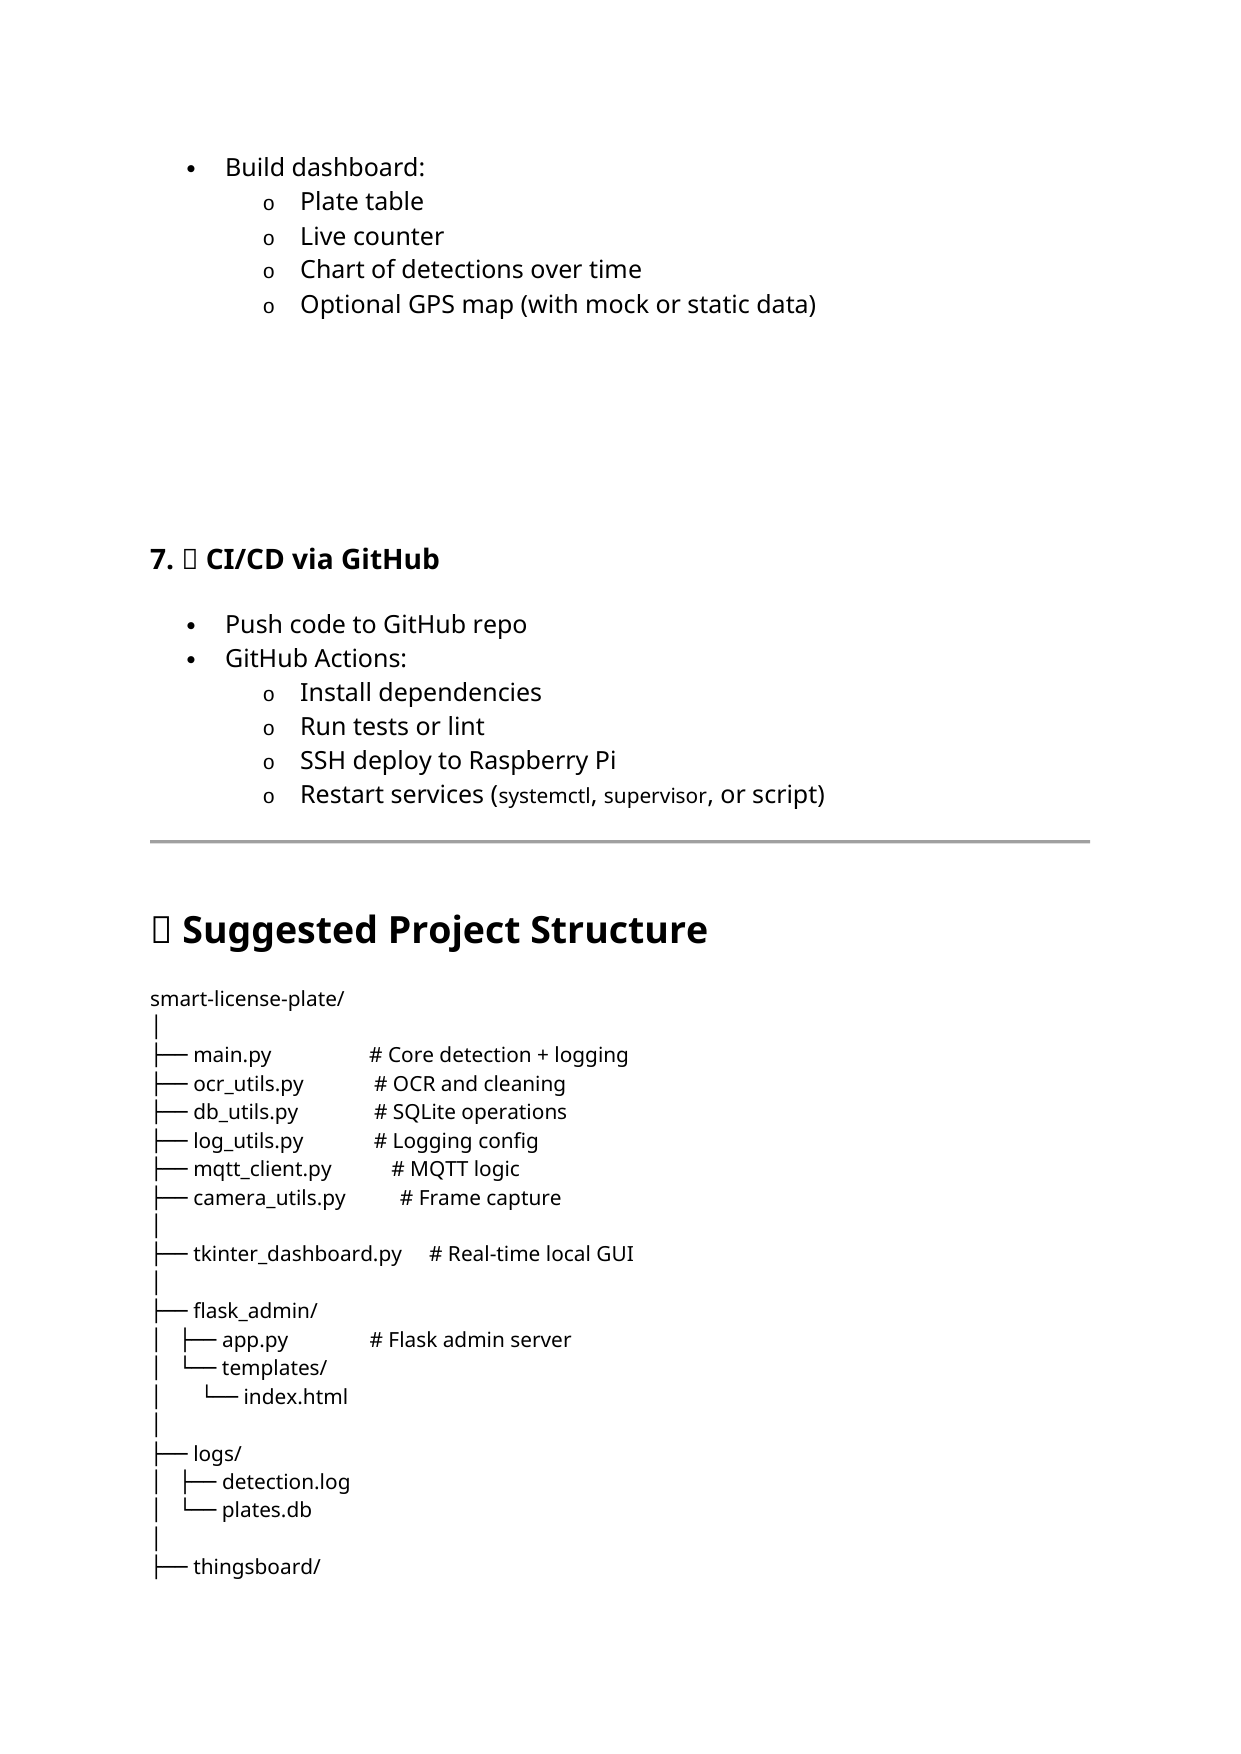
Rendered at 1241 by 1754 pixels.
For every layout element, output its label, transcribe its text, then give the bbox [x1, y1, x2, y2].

list Chart of detections over time [262, 252, 1090, 286]
text │ [150, 1211, 1090, 1239]
list Optional GPS map (with mock or static data) [262, 286, 1090, 320]
text │ [150, 1524, 1090, 1552]
text smart-license-plate/ [150, 984, 1090, 1012]
list Push code to GitHub repo [187, 607, 1090, 641]
list Run tests or lint [262, 709, 1090, 743]
text │ └── templates/ [150, 1353, 1090, 1382]
text │ └── plates.db [150, 1496, 1090, 1524]
text ├── db_utils.py # SQLite operations [150, 1097, 1090, 1126]
list SSH deploy to Raspberry Pi [262, 743, 1090, 777]
text ├── logs/ [150, 1439, 1090, 1467]
text ├── log_utils.py # Logging config [150, 1126, 1090, 1154]
text │ └── index.html [150, 1382, 1090, 1410]
list Live counter [262, 218, 1090, 252]
text 7. 🔁 CI/CD via GitHub [150, 539, 1090, 577]
text │ [150, 1410, 1090, 1439]
text ├── ocr_utils.py # OCR and cleaning [150, 1069, 1090, 1097]
text │ [150, 1268, 1090, 1296]
text │ ├── detection.log [150, 1467, 1090, 1496]
text 📁 Suggested Project Structure [150, 903, 1090, 954]
text ├── flask_admin/ [150, 1296, 1090, 1325]
list Install dependencies [262, 675, 1090, 709]
list Restart services (systemctl, supervisor, or script) [262, 777, 1090, 811]
list Plate table [262, 184, 1090, 218]
list GitHub Actions: [187, 641, 1090, 675]
text ├── camera_utils.py # Frame capture [150, 1183, 1090, 1211]
text │ [150, 1012, 1090, 1041]
text ├── mqtt_client.py # MQTT logic [150, 1154, 1090, 1183]
text │ ├── app.py # Flask admin server [150, 1325, 1090, 1353]
text ├── tkinter_dashboard.py # Real-time local GUI [150, 1239, 1090, 1268]
list Build dashboard: [187, 150, 1090, 184]
text ├── thingsboard/ [150, 1552, 1090, 1581]
text ├── main.py # Core detection + logging [150, 1041, 1090, 1069]
